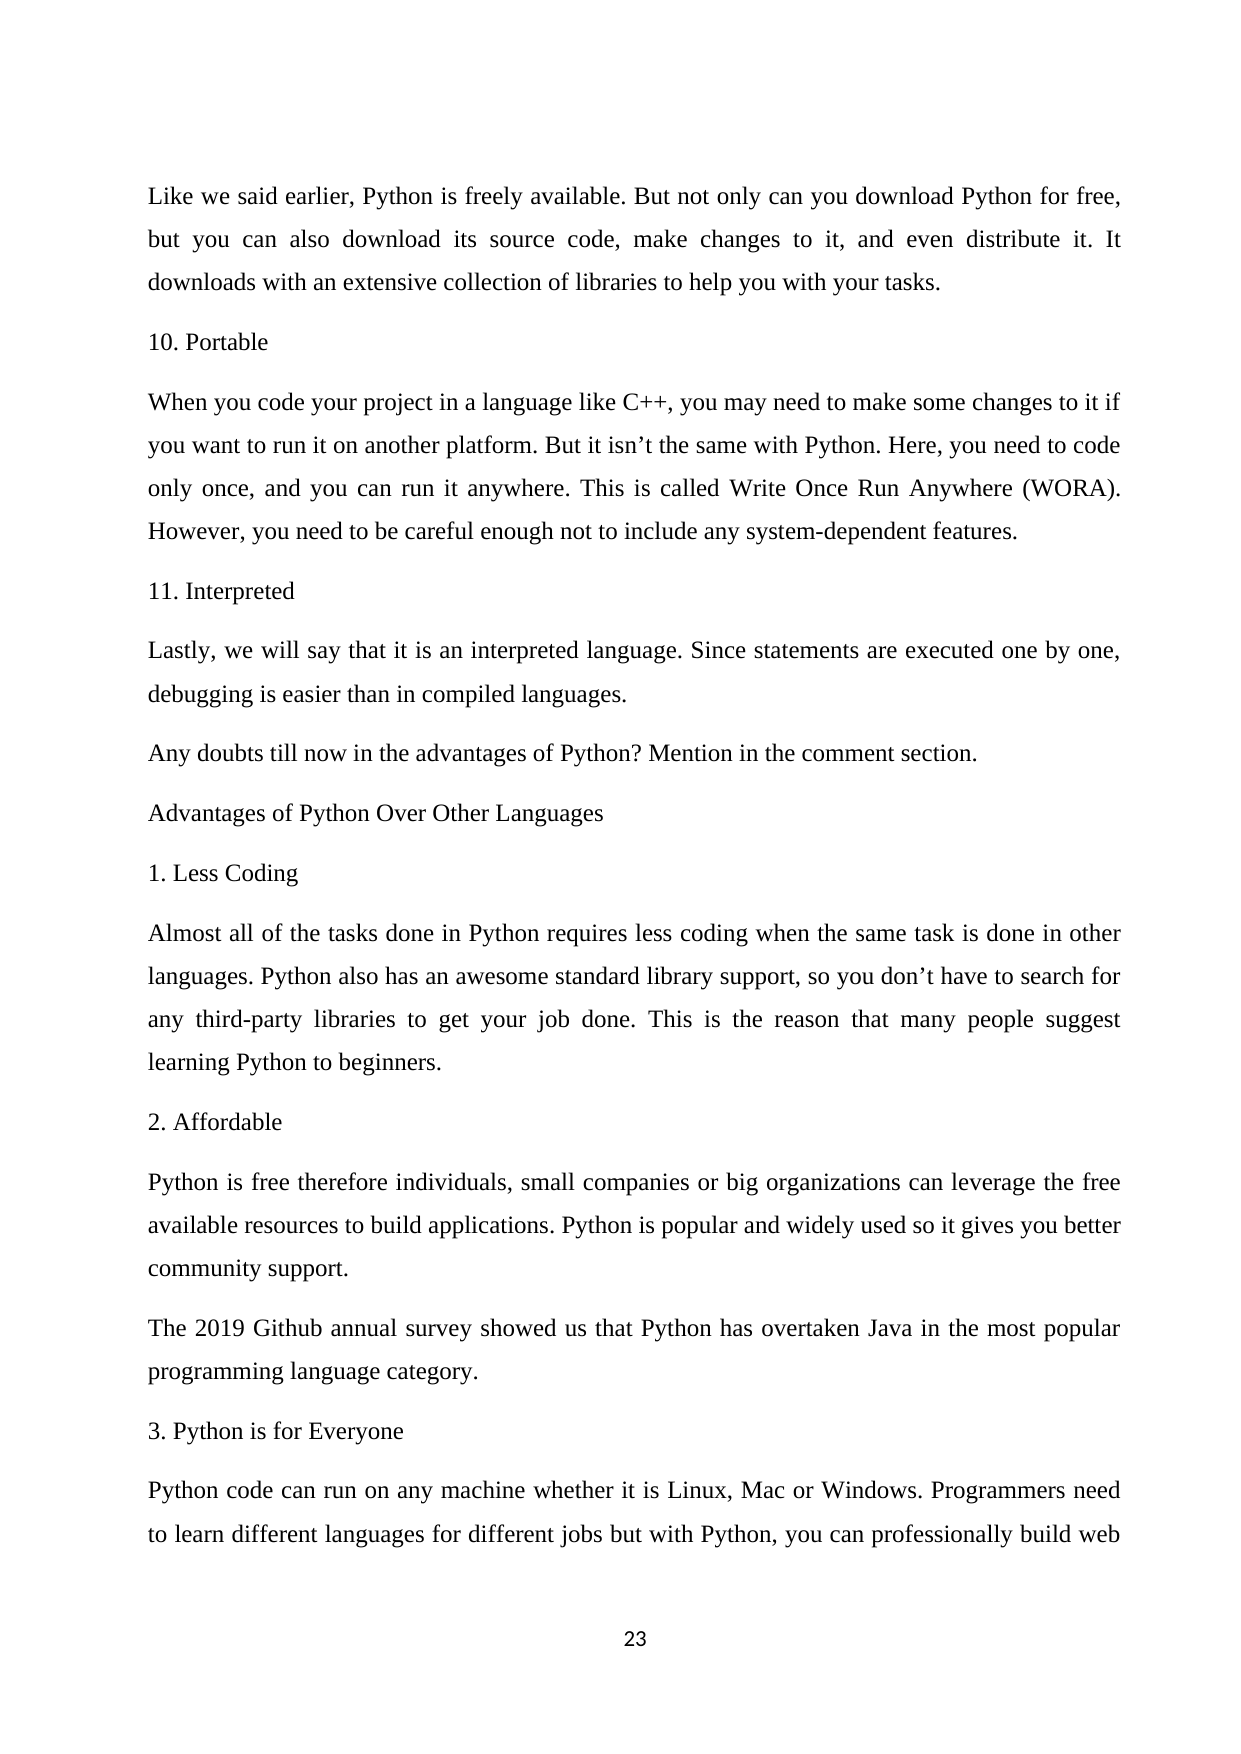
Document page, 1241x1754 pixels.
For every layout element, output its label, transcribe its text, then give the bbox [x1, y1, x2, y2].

text When you code your project in a language like C++, you may need to make some changes to it if you want to run it on another platform. But it isn’t the same with Python. Here, you need to code only once, and you can run it anywhere. This is called Write Once Run Anywhere (WORA). However, you need to be careful enough not to include any system-dependent features. [148, 387, 1122, 545]
text Lastly, we will say that it is an interpreted language. Since statements are executed one by one, debugging is easier than in compiled languages. [148, 636, 1122, 707]
text 10. Portable [148, 327, 1122, 356]
text 3. Python is for Everyone [148, 1416, 1122, 1444]
text 1. Less Coding [148, 858, 1122, 887]
text Like we said earlier, Python is freely available. But not only can you download Python for free, but you can also download its source code, make changes to it, and even distribute it. It downloads with an extensive collection of libraries to help you with your tasks. [148, 181, 1122, 296]
text Python is free therefore individuals, small companies or big organizations can leverage the free available resources to build applications. Python is popular and widely used so it gives you better community support. [148, 1167, 1122, 1282]
text 2. Affordable [148, 1107, 1122, 1136]
text The 2019 Github annual survey showed us that Python has overtaken Java in the most popular programming language category. [148, 1313, 1122, 1385]
text Almost all of the tasks done in Python requires less coding when the same task is done in other languages. Python also has an awesome standard library support, so you don’t have to search for any third-party libraries to get your job done. This is the reason that many people suggest learning Python to beginners. [148, 918, 1122, 1076]
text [148, 1476, 1122, 1547]
text 11. Interpreted [148, 576, 1122, 604]
text Advantages of Python Over Other Languages [148, 798, 1122, 827]
text Any doubts till now in the advantages of Python? Mention in the comment section. [148, 738, 1122, 767]
